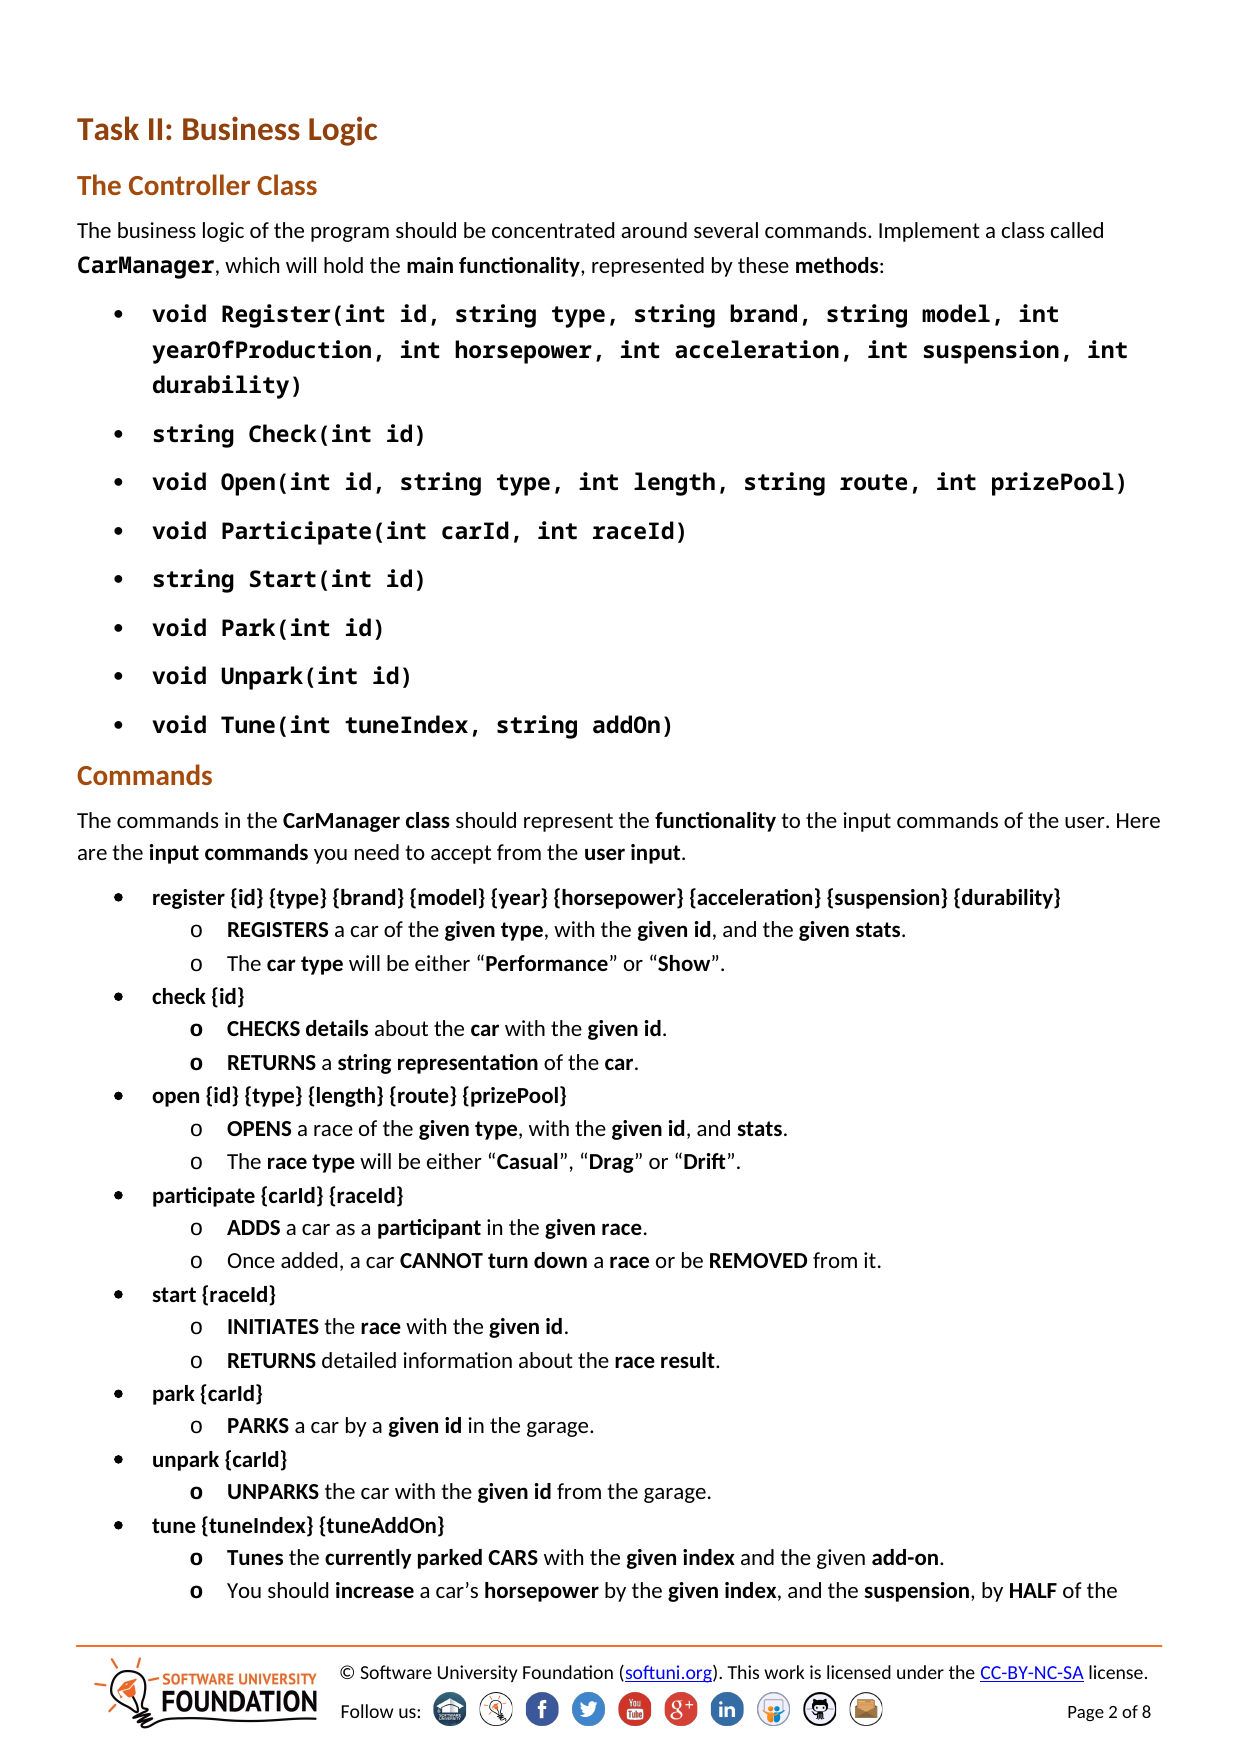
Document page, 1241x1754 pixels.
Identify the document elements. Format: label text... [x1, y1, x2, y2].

list void Participate(int carId, int raceId) [114, 515, 1163, 546]
list start {raceId} [114, 1280, 1163, 1308]
list check {id} [114, 982, 1163, 1010]
list OPENS a race of the given type, with the given id, and stats. [189, 1114, 1163, 1143]
list INITIATES the race with the given id. [189, 1312, 1163, 1342]
picture [433, 1692, 467, 1726]
picture [479, 1692, 513, 1726]
list unpark {carId} [114, 1445, 1163, 1473]
picture [572, 1692, 605, 1726]
list tune {tuneIndex} {tuneAddOn} [114, 1511, 1163, 1539]
subtitle Commands [77, 757, 1163, 793]
list The car type will be either “Performance” or “Show”. [189, 949, 1163, 978]
list RETURNS a string representation of the car. [189, 1048, 1163, 1077]
list void Open(int id, string type, int length, string route, int prizePool) [114, 466, 1163, 498]
list PARKS a car by a given id in the garage. [189, 1412, 1163, 1441]
list void Park(int id) [114, 612, 1163, 643]
list void Tune(int tuneIndex, string addOn) [114, 708, 1163, 740]
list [189, 1577, 1163, 1606]
picture [93, 1656, 317, 1729]
picture [710, 1692, 744, 1726]
list UNPARKS the car with the given id from the garage. [189, 1477, 1163, 1507]
picture [849, 1692, 883, 1726]
list Tunes the currently parked CARS with the given index and the given add-on. [189, 1543, 1163, 1572]
list string Check(int id) [114, 418, 1163, 449]
subtitle The Controller Class [77, 167, 1163, 203]
picture [664, 1692, 698, 1726]
list park {carId} [114, 1379, 1163, 1407]
list open {id} {type} {length} {route} {prizePool} [114, 1082, 1163, 1110]
subtitle Task II: Business Logic [77, 108, 1163, 149]
list REGISTERS a car of the given type, with the given id, and the given stats. [189, 915, 1163, 944]
picture [618, 1692, 652, 1726]
list void Unpark(int id) [114, 660, 1163, 691]
list participate {carId} {raceId} [114, 1181, 1163, 1209]
list Once added, a car CANNOT turn down a race or be REMOVED from it. [189, 1247, 1163, 1276]
picture [525, 1692, 559, 1726]
list string Start(int id) [114, 563, 1163, 594]
list register {id} {type} {brand} {model} {year} {horsepower} {acceleration} {suspension} {durability} [114, 883, 1163, 911]
list CHECKS details about the car with the given id. [189, 1014, 1163, 1044]
list void Register(int id, string type, string brand, string model, int yearOfProduction, int horsepower, int acceleration, int suspension, int durability) [114, 298, 1163, 401]
text The business logic of the program should be concentrated around several commands. Implement a class called CarManager, which will hold the main functionality, represented by these methods: [77, 216, 1163, 280]
picture [757, 1692, 790, 1726]
picture [803, 1692, 837, 1726]
list RETURNS detailed information about the race result. [189, 1346, 1163, 1375]
list The race type will be either “Casual”, “Drag” or “Drift”. [189, 1147, 1163, 1177]
list ADDS a car as a participant in the given race. [189, 1213, 1163, 1242]
text The commands in the CarManager class should represent the functionality to the input commands of the user. Here are the input commands you need to accept from the user input. [77, 806, 1163, 866]
